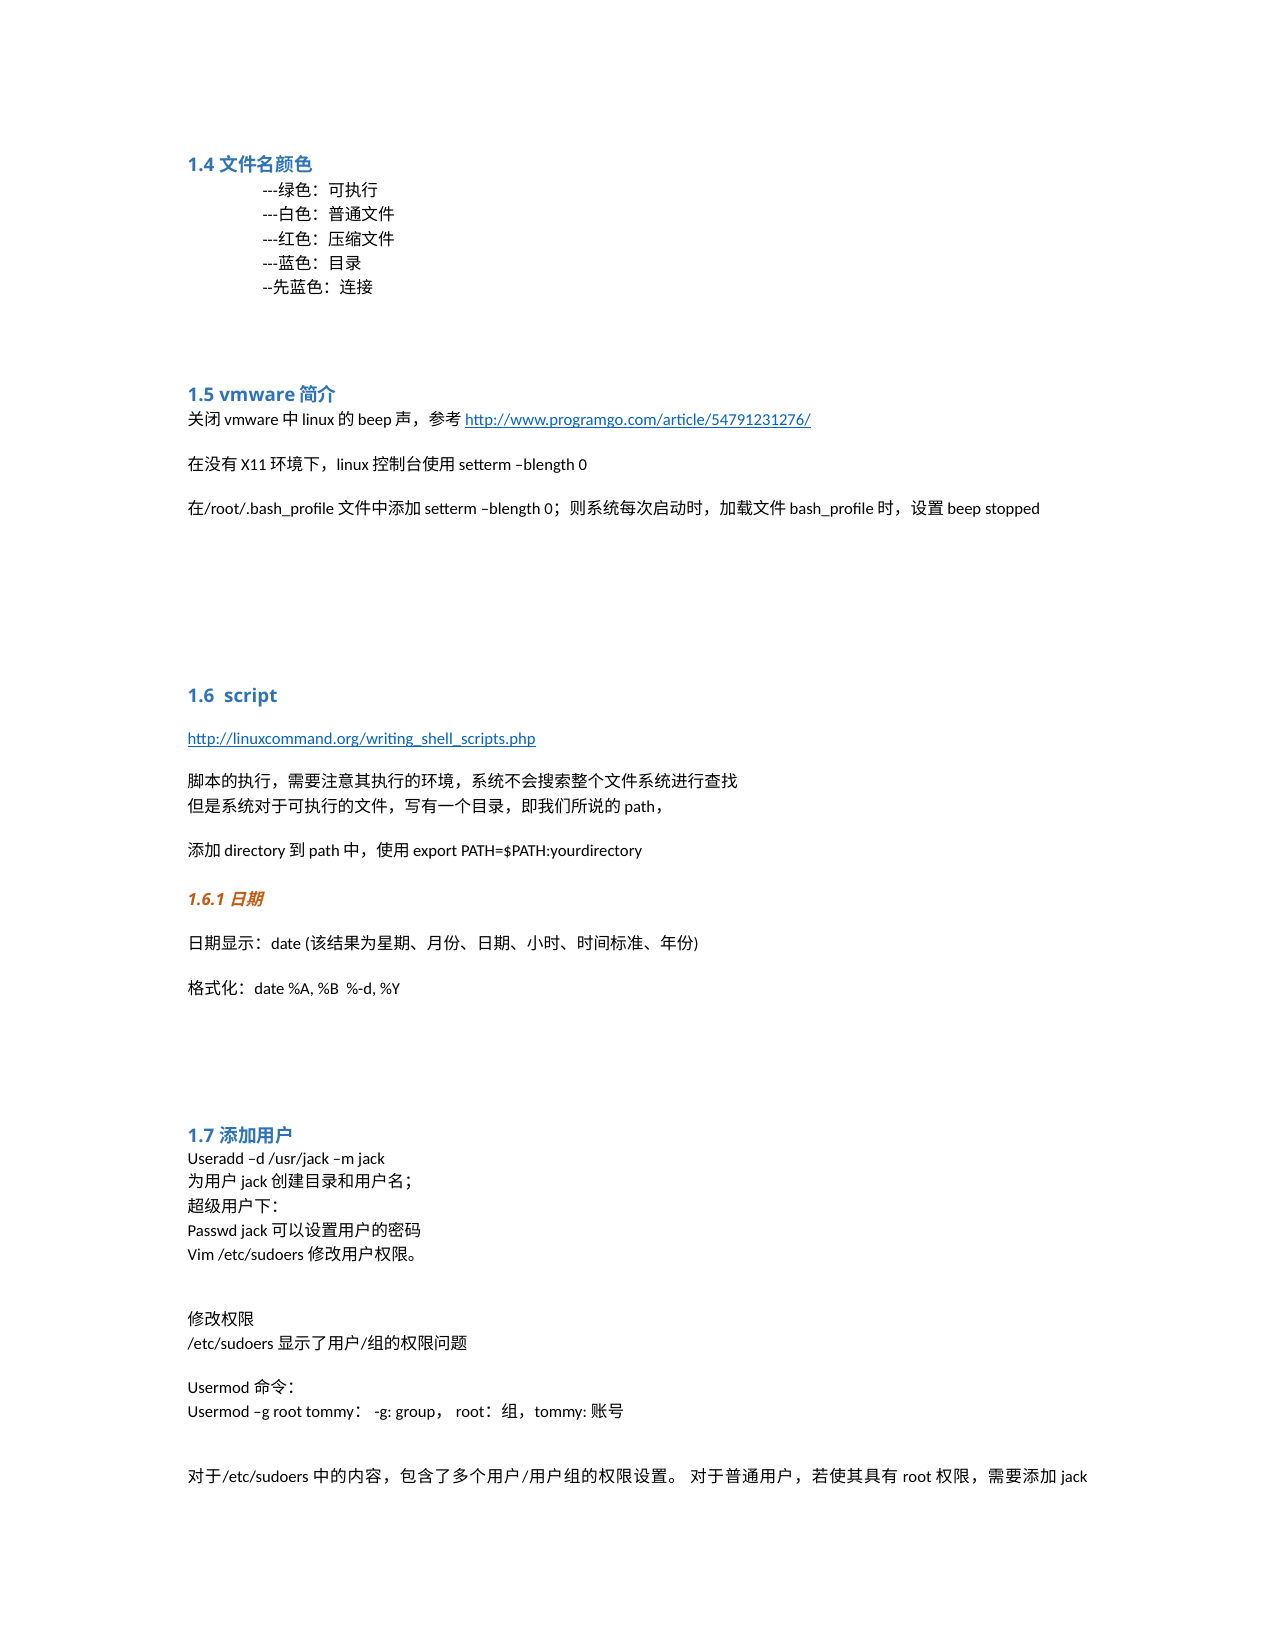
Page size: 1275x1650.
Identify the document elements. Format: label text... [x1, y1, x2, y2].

text Useradd –d /usr/jack –m jack [187, 1148, 1087, 1168]
subtitle 1.7 添加用户 [187, 1121, 1087, 1148]
text ---白色：普通文件 [187, 201, 1087, 226]
text 格式化：date %A, %B %-d, %Y [187, 975, 1087, 999]
subtitle 1.5 vmware简介 [187, 379, 1087, 406]
text Passwd jack可以设置用户的密码 [187, 1217, 1087, 1241]
text ---蓝色：目录 [187, 250, 1087, 274]
text Vim /etc/sudoers 修改用户权限。 [187, 1241, 1087, 1265]
text /etc/sudoers 显示了用户/组的权限问题 [187, 1330, 1087, 1354]
text 超级用户下： [187, 1193, 1087, 1217]
text http://linuxcommand.org/writing_shell_scripts.php [187, 728, 1087, 748]
text 但是系统对于可执行的文件，写有一个目录，即我们所说的path， [187, 793, 1087, 817]
subtitle 1.6 script [187, 682, 1087, 708]
text 修改权限 [187, 1306, 1087, 1330]
text 为用户jack创建目录和用户名； [187, 1168, 1087, 1193]
text 在/root/.bash_profile文件中添加setterm –blength 0；则系统每次启动时，加载文件bash_profile时，设置beep stopped [187, 495, 1087, 519]
text ---绿色：可执行 [187, 177, 1087, 201]
text --先蓝色：连接 [187, 274, 1087, 298]
text Usermod 命令： [187, 1374, 1087, 1398]
subtitle 1.6.1 日期 [187, 886, 1087, 910]
text Usermod –g root tommy： -g: group， root：组，tommy: 账号 [187, 1398, 1087, 1423]
text 脚本的执行，需要注意其执行的环境，系统不会搜索整个文件系统进行查找 [187, 768, 1087, 793]
subtitle 1.4 文件名颜色 [187, 150, 1087, 177]
text ---红色：压缩文件 [187, 226, 1087, 250]
text 在没有X11环境下，linux控制台使用setterm –blength 0 [187, 451, 1087, 475]
text 关闭vmware中linux的beep声，参考http://www.programgo.com/article/54791231276/ [187, 406, 1087, 431]
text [187, 1463, 1087, 1487]
text 添加directory到path中，使用export PATH=$PATH:yourdirectory [187, 837, 1087, 861]
text 日期显示：date (该结果为星期、月份、日期、小时、时间标准、年份) [187, 930, 1087, 954]
